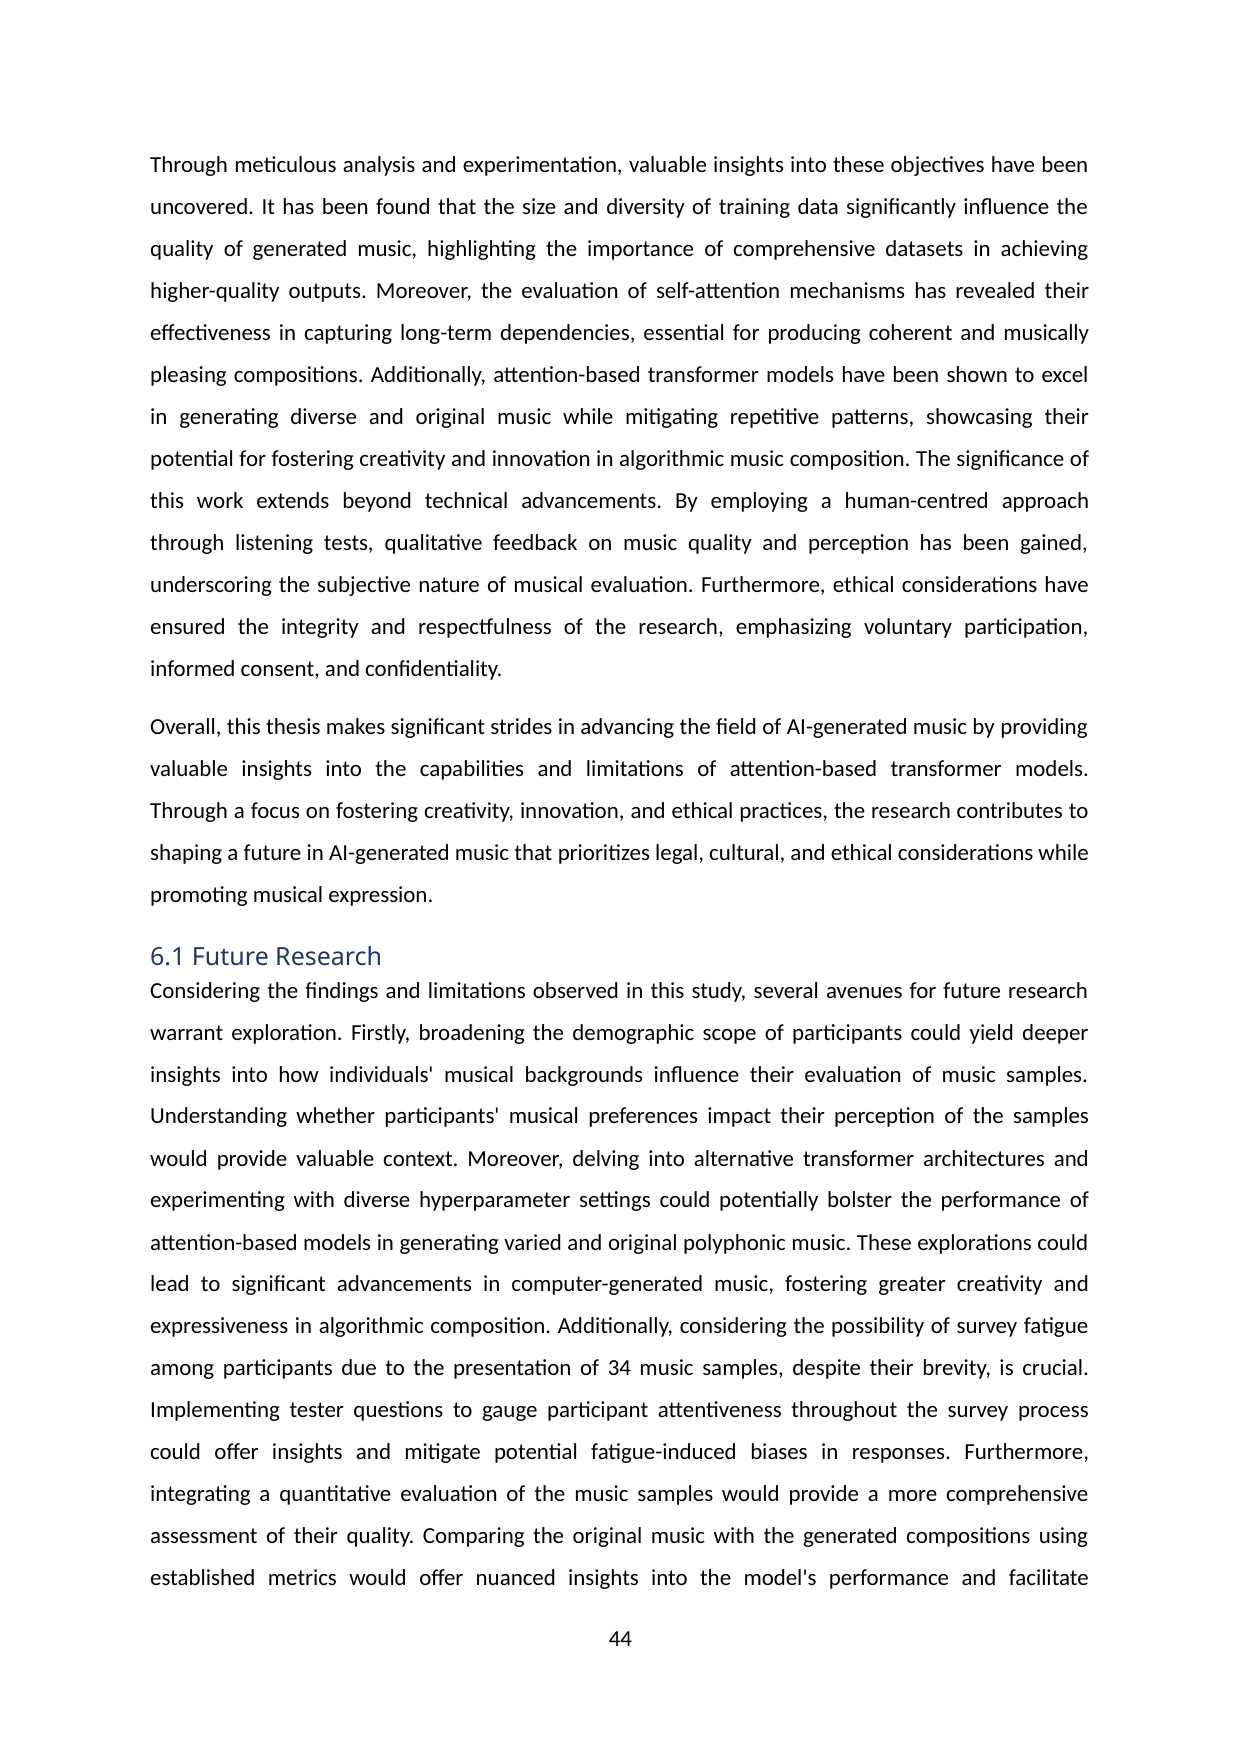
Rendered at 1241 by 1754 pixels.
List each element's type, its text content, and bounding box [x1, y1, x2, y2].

text Overall, this thesis makes significant strides in advancing the field of AI-generated music by providing valuable insights into the capabilities and limitations of attention-based transformer models. Through a focus on fostering creativity, innovation, and ethical practices, the research contributes to shaping a future in AI-generated music that prioritizes legal, cultural, and ethical considerations while promoting musical expression. [150, 712, 1090, 908]
text Through meticulous analysis and experimentation, valuable insights into these objectives have been uncovered. It has been found that the size and diversity of training data significantly influence the quality of generated music, highlighting the importance of comprehensive datasets in achieving higher-quality outputs. Moreover, the evaluation of self-attention mechanisms has revealed their effectiveness in capturing long-term dependencies, essential for producing coherent and musically pleasing compositions. Additionally, attention-based transformer models have been shown to excel in generating diverse and original music while mitigating repetitive patterns, showcasing their potential for fostering creativity and innovation in algorithmic music composition. The significance of this work extends beyond technical advancements. By employing a human-centred approach through listening tests, qualitative feedback on music quality and perception has been gained, underscoring the subjective nature of musical evaluation. Furthermore, ethical considerations have ensured the integrity and respectfulness of the research, emphasizing voluntary participation, informed consent, and confidentiality. [150, 150, 1090, 682]
subtitle 6.1 Future Research [150, 939, 1090, 973]
